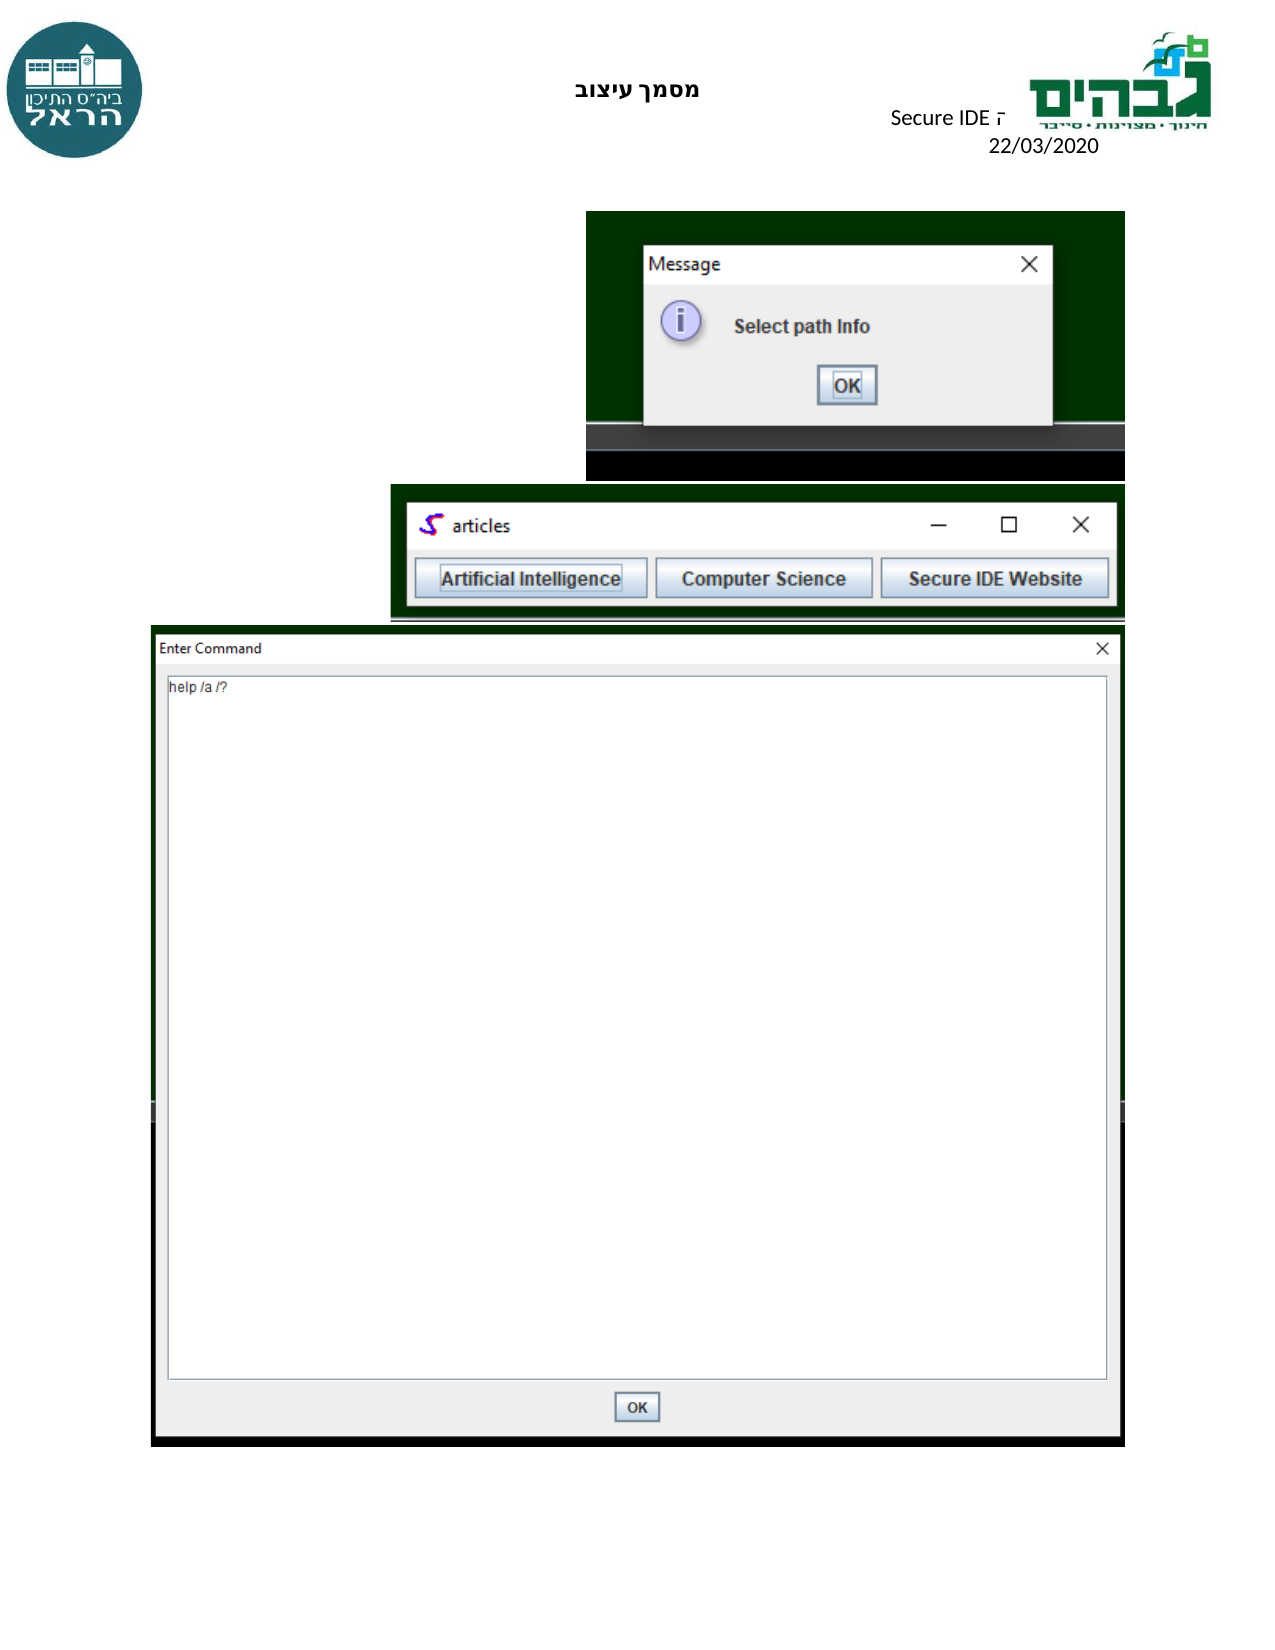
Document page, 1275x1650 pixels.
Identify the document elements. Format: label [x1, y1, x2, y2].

picture [390, 484, 1125, 622]
picture [150, 625, 1125, 1447]
picture [0, 11, 152, 167]
picture [586, 211, 1125, 481]
picture [1005, 25, 1227, 132]
